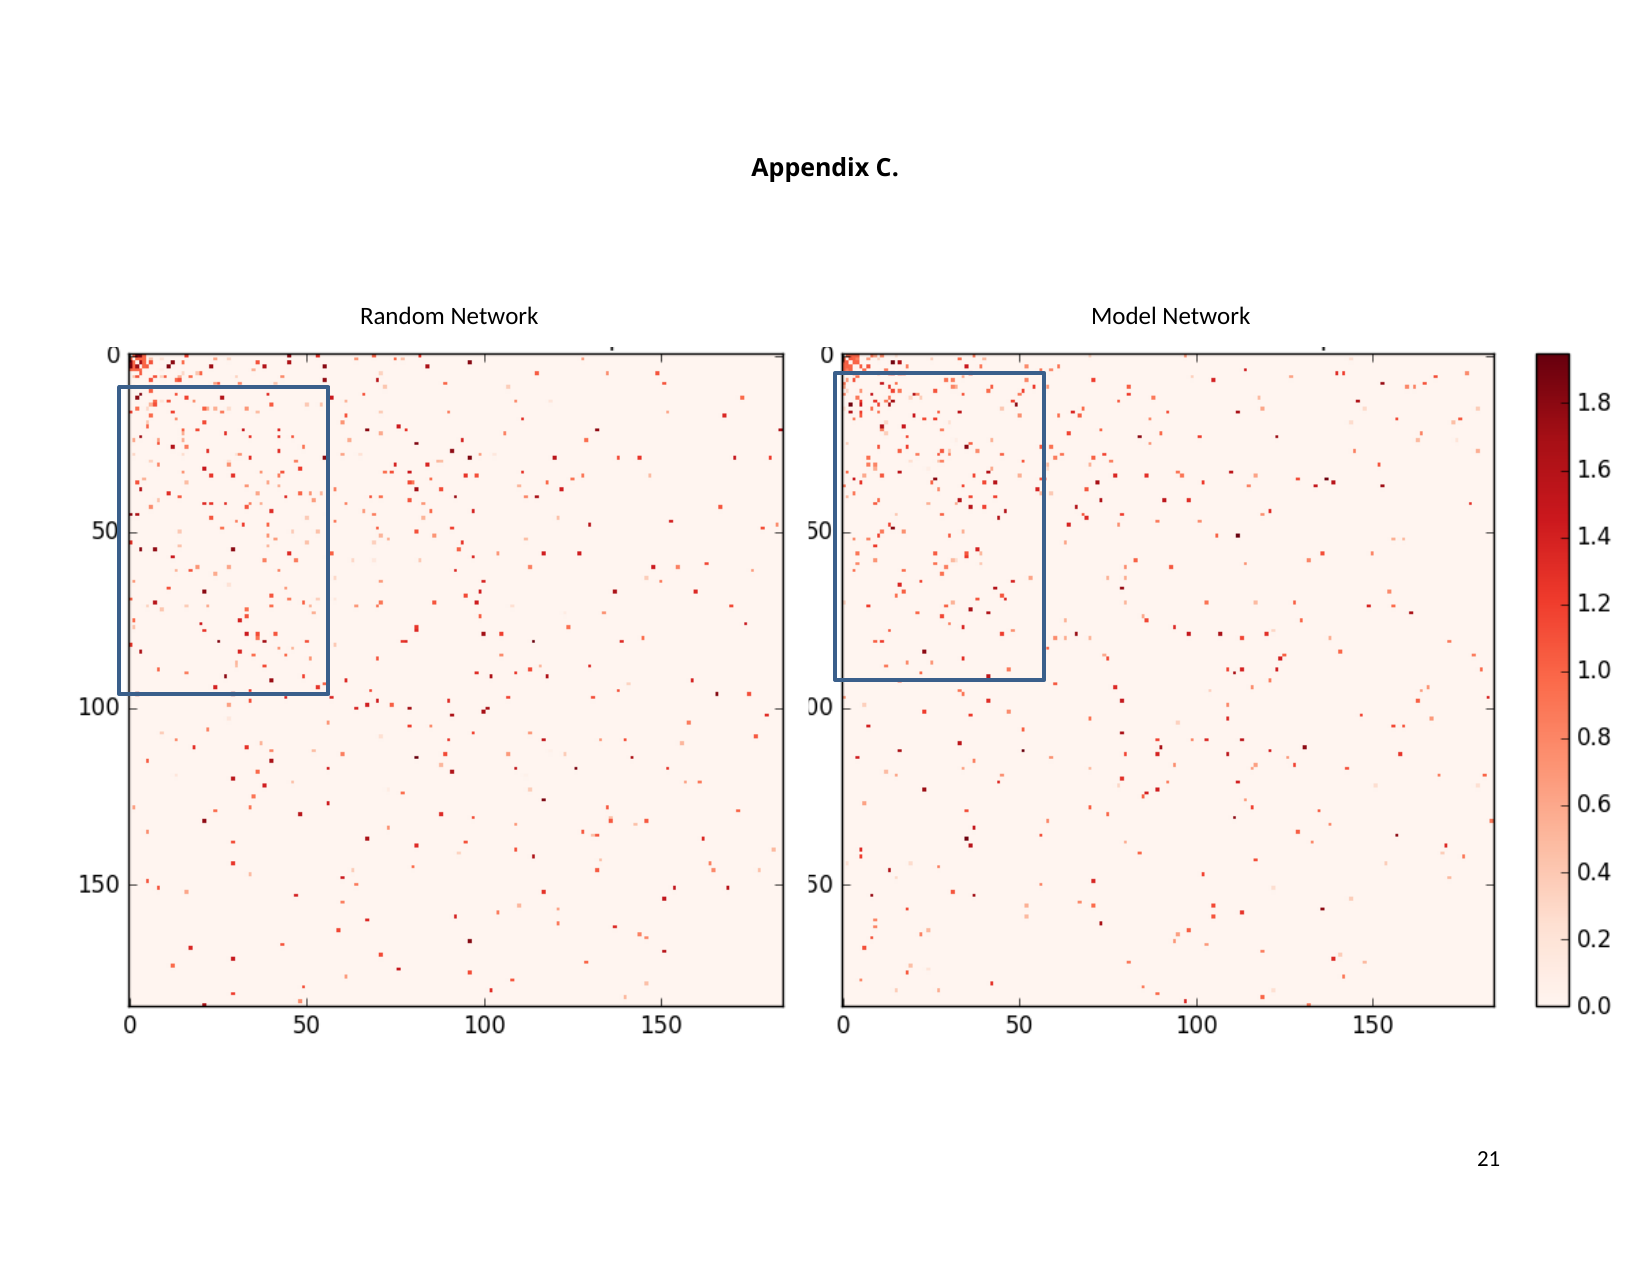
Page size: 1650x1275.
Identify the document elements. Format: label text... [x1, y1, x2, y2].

text Appendix C. [150, 150, 1500, 184]
picture [0, 347, 1650, 1088]
